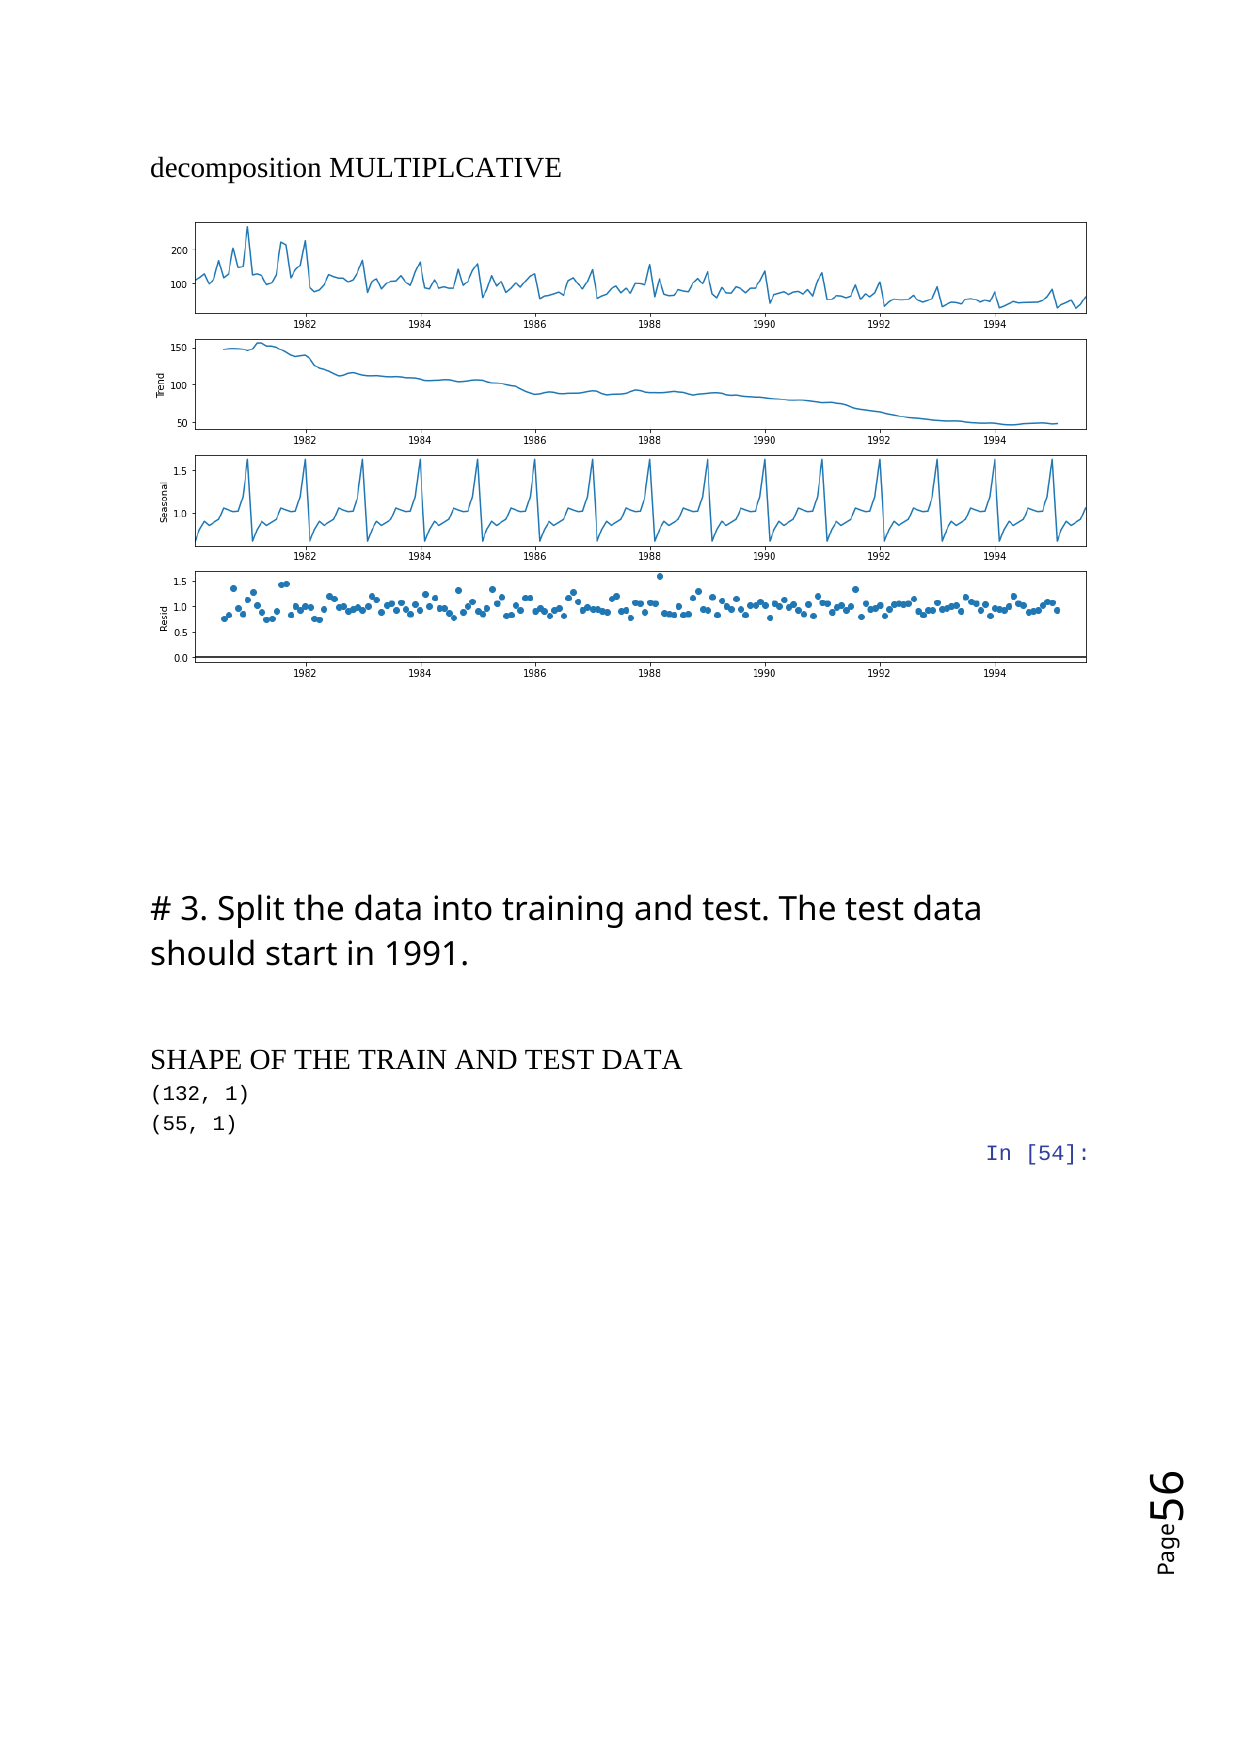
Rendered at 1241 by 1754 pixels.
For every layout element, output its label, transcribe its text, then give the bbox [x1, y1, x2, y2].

text decomposition MULTIPLCATIVE [150, 150, 1090, 183]
text In [54]: [150, 1137, 1090, 1167]
picture [150, 217, 1091, 684]
text SHAPE OF THE TRAIN AND TEST DATA [150, 1042, 1090, 1076]
text (132, 1) [150, 1076, 1090, 1106]
text (55, 1) [150, 1106, 1090, 1137]
text # 3. Split the data into training and test. The test data should start in 1991. [150, 884, 1090, 975]
